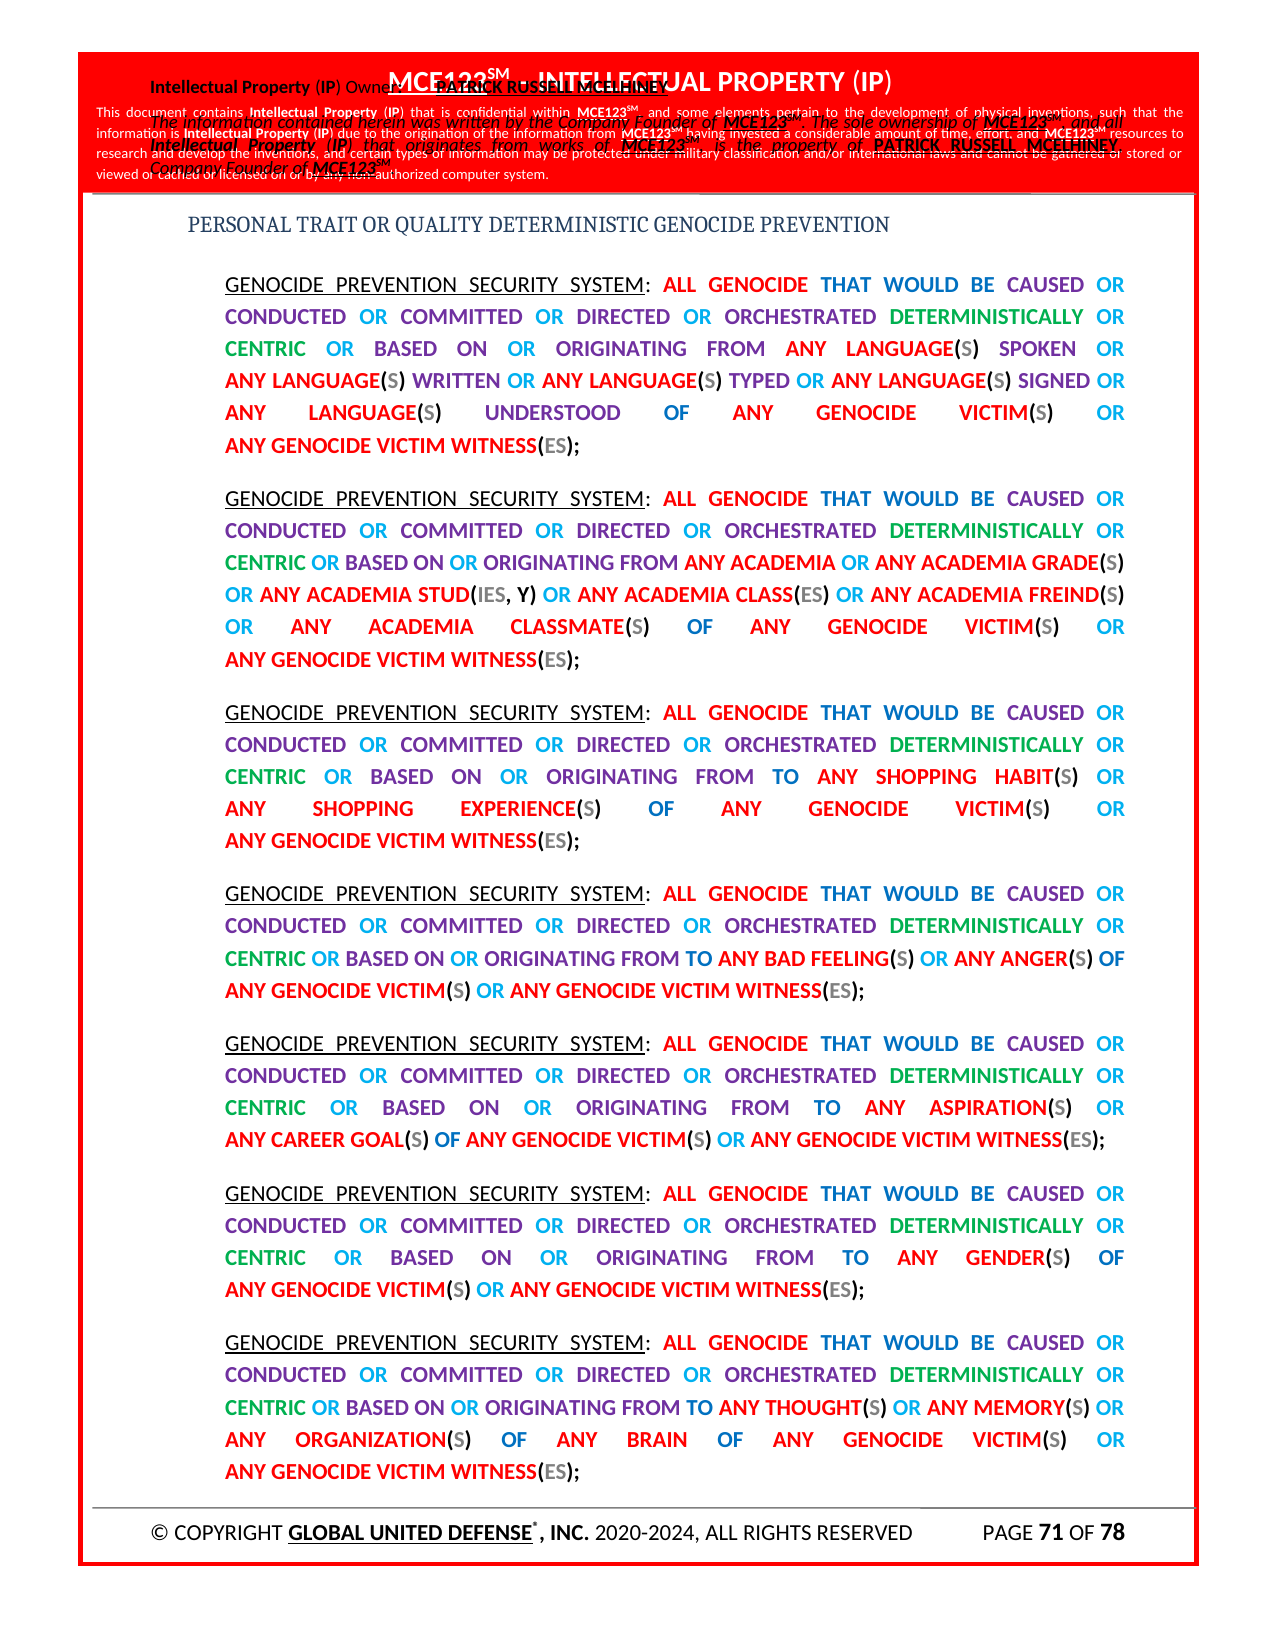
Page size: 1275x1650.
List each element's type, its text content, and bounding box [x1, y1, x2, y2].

text GENOCIDE PREVENTION SECURITY SYSTEM: ALL GENOCIDE THAT WOULD BE CAUSED OR CONDUCTED OR COMMITTED OR DIRECTED OR ORCHESTRATED DETERMINISTICALLY OR CENTRIC OR BASED ON OR ORIGINATING FROM ANY LANGUAGE(S) SPOKEN OR ANY LANGUAGE(S) WRITTEN OR ANY LANGUAGE(S) TYPED OR ANY LANGUAGE(S) SIGNED OR ANY LANGUAGE(S) UNDERSTOOD OF ANY GENOCIDE VICTIM(S) OR ANY GENOCIDE VICTIM WITNESS(ES); [225, 270, 1125, 459]
subtitle PERSONAL TRAIT OR QUALITY DETERMINISTIC GENOCIDE PREVENTION [187, 212, 1125, 238]
text GENOCIDE PREVENTION SECURITY SYSTEM: ALL GENOCIDE THAT WOULD BE CAUSED OR CONDUCTED OR COMMITTED OR DIRECTED OR ORCHESTRATED DETERMINISTICALLY OR CENTRIC OR BASED ON OR ORIGINATING FROM TO ANY SHOPPING HABIT(S) OR ANY SHOPPING EXPERIENCE(S) OF ANY GENOCIDE VICTIM(S) OR ANY GENOCIDE VICTIM WITNESS(ES); [225, 698, 1125, 854]
text GENOCIDE PREVENTION SECURITY SYSTEM: ALL GENOCIDE THAT WOULD BE CAUSED OR CONDUCTED OR COMMITTED OR DIRECTED OR ORCHESTRATED DETERMINISTICALLY OR CENTRIC OR BASED ON OR ORIGINATING FROM TO ANY THOUGHT(S) OR ANY MEMORY(S) OR ANY ORGANIZATION(S) OF ANY BRAIN OF ANY GENOCIDE VICTIM(S) OR ANY GENOCIDE VICTIM WITNESS(ES); [225, 1328, 1125, 1485]
text GENOCIDE PREVENTION SECURITY SYSTEM: ALL GENOCIDE THAT WOULD BE CAUSED OR CONDUCTED OR COMMITTED OR DIRECTED OR ORCHESTRATED DETERMINISTICALLY OR CENTRIC OR BASED ON OR ORIGINATING FROM TO ANY GENDER(S) OF ANY GENOCIDE VICTIM(S) OR ANY GENOCIDE VICTIM WITNESS(ES); [225, 1179, 1125, 1303]
text GENOCIDE PREVENTION SECURITY SYSTEM: ALL GENOCIDE THAT WOULD BE CAUSED OR CONDUCTED OR COMMITTED OR DIRECTED OR ORCHESTRATED DETERMINISTICALLY OR CENTRIC OR BASED ON OR ORIGINATING FROM TO ANY ASPIRATION(S) OR ANY CAREER GOAL(S) OF ANY GENOCIDE VICTIM(S) OR ANY GENOCIDE VICTIM WITNESS(ES); [225, 1029, 1125, 1154]
text GENOCIDE PREVENTION SECURITY SYSTEM: ALL GENOCIDE THAT WOULD BE CAUSED OR CONDUCTED OR COMMITTED OR DIRECTED OR ORCHESTRATED DETERMINISTICALLY OR CENTRIC OR BASED ON OR ORIGINATING FROM ANY ACADEMIA OR ANY ACADEMIA GRADE(S) OR ANY ACADEMIA STUD(IES, Y) OR ANY ACADEMIA CLASS(ES) OR ANY ACADEMIA FREIND(S) OR ANY ACADEMIA CLASSMATE(S) OF ANY GENOCIDE VICTIM(S) OR ANY GENOCIDE VICTIM WITNESS(ES); [225, 484, 1125, 673]
text GENOCIDE PREVENTION SECURITY SYSTEM: ALL GENOCIDE THAT WOULD BE CAUSED OR CONDUCTED OR COMMITTED OR DIRECTED OR ORCHESTRATED DETERMINISTICALLY OR CENTRIC OR BASED ON OR ORIGINATING FROM TO ANY BAD FEELING(S) OR ANY ANGER(S) OF ANY GENOCIDE VICTIM(S) OR ANY GENOCIDE VICTIM WITNESS(ES); [225, 879, 1125, 1004]
